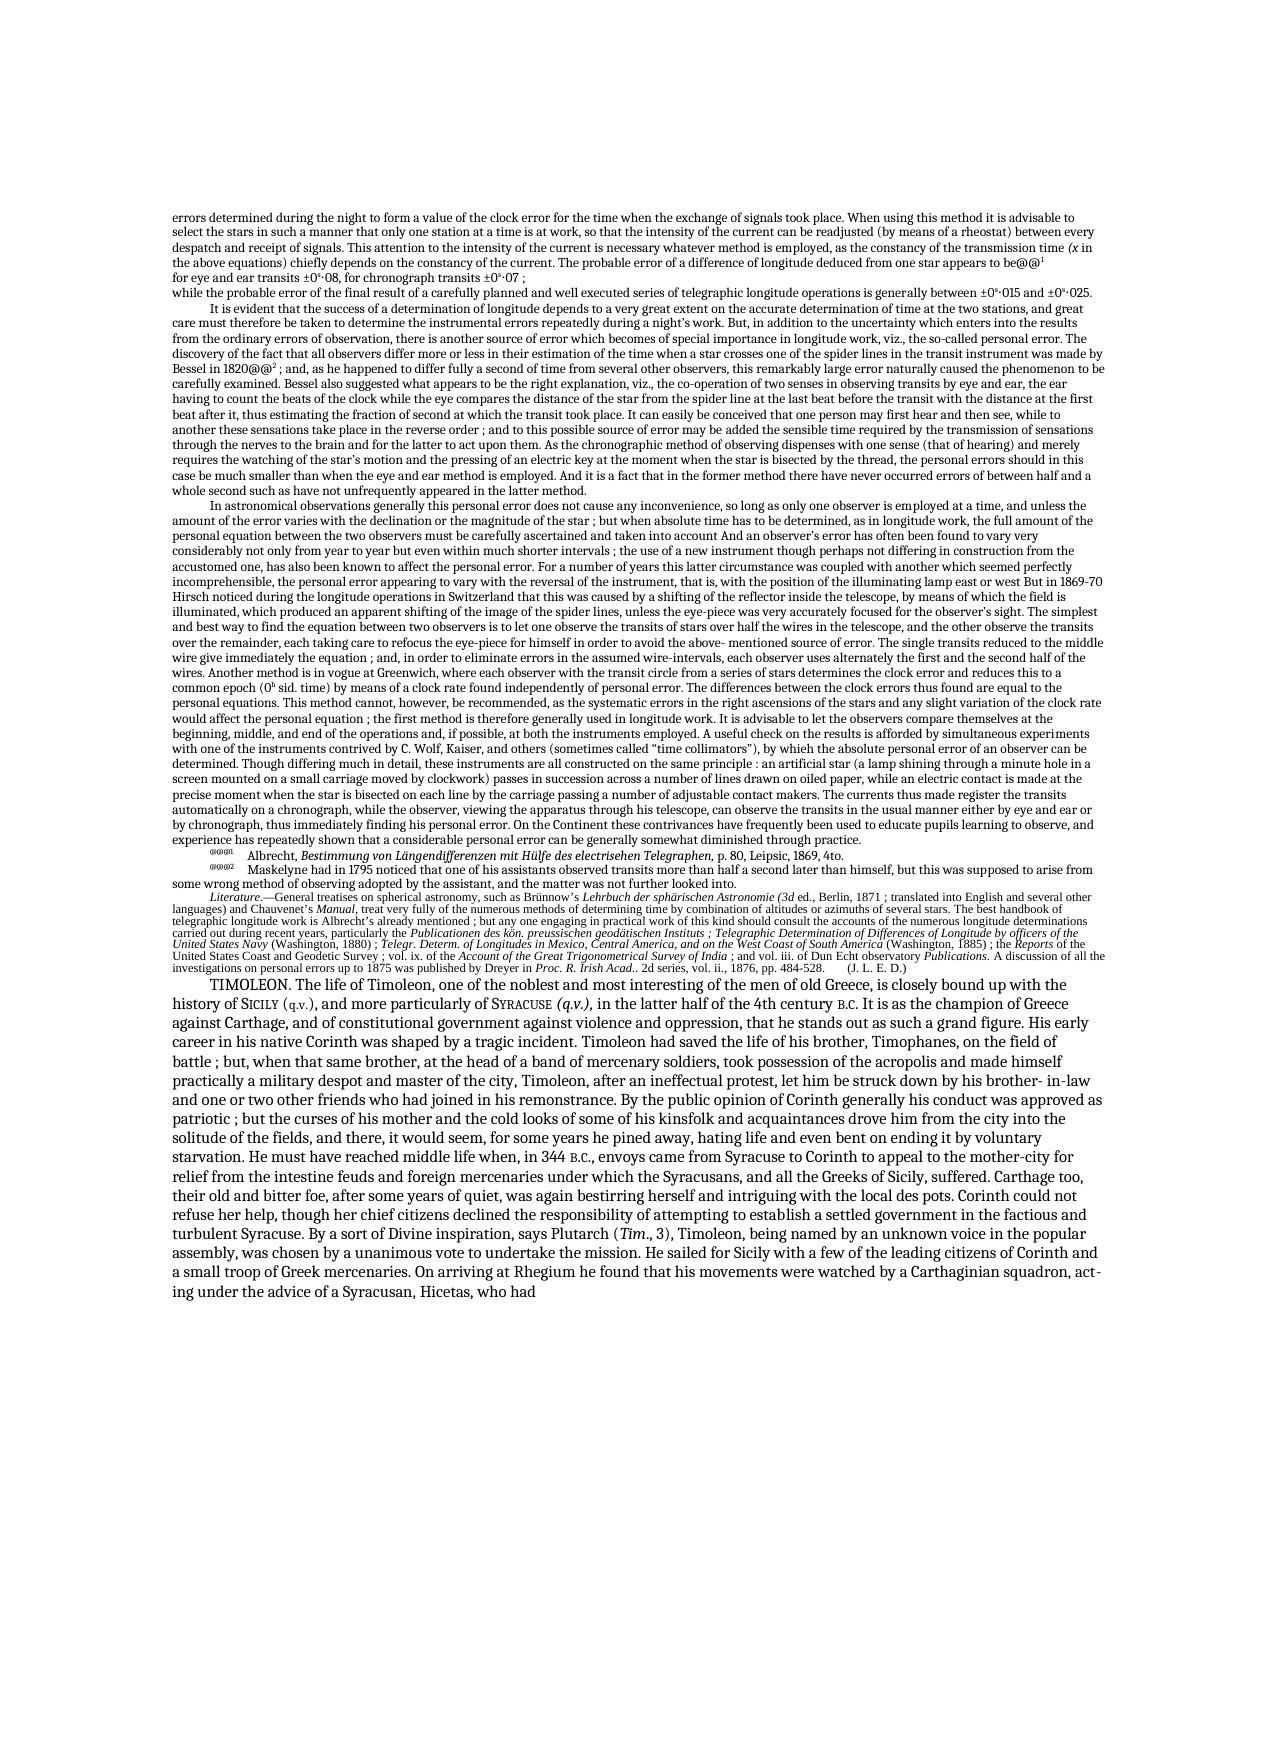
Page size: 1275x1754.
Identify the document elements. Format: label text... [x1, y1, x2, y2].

text for eye and ear transits ±0s⋅08, for chronograph transits ±0s⋅07 ; [172, 271, 1107, 286]
text @@@1 Albrecht, Bestimmung von Längendifferenzen mit Hülfe des electrisehen Telegraphen, p. 80, Leipsic, 1869, 4to. [172, 848, 1107, 863]
text TIMOLEON. The life of Timoleon, one of the noblest and most interesting of the men of old Greece, is closely bound up with the history of Sicily (q.v.), and more particularly of Syracuse (q.v.), in the latter half of the 4th century b.c. It is as the champion of Greece against Carthage, and of constitutional government against violence and oppression, that he stands out as such a grand figure. His early career in his native Corinth was shaped by a tragic incident. Timoleon had saved the life of his brother, Timophanes, on the field of battle ; but, when that same brother, at the head of a band of mercenary soldiers, took possession of the acropolis and made himself practically a military despot and master of the city, Timoleon, after an ineffectual protest, let him be struck down by his brother- in-law and one or two other friends who had joined in his remonstrance. By the public opinion of Corinth generally his conduct was approved as patriotic ; but the curses of his mother and the cold looks of some of his kinsfolk and acquaintances drove him from the city into the solitude of the fields, and there, it would seem, for some years he pined away, hating life and even bent on ending it by voluntary starvation. He must have reached middle life when, in 344 b.c., envoys came from Syracuse to Corinth to appeal to the mother-city for relief from the intestine feuds and foreign mercenaries under which the Syracusans, and all the Greeks of Sicily, suffered. Carthage too, their old and bitter foe, after some years of quiet, was again bestirring herself and intriguing with the local des pots. Corinth could not refuse her help, though her chief citizens declined the responsibility of attempting to establish a settled government in the factious and turbulent Syracuse. By a sort of Divine inspiration, says Plutarch (Tim., 3), Timoleon, being named by an unknown voice in the popular assembly, was chosen by a unanimous vote to undertake the mission. He sailed for Sicily with a few of the leading citizens of Corinth and a small troop of Greek mercenaries. On arriving at Rhegium he found that his movements were watched by a Carthaginian squadron, acting under the advice of a Syracusan, Hicetas, who had [172, 975, 1107, 1301]
text @@@2 Maskelyne had in 1795 noticed that one of his assistants observed transits more than half a second later than himself, but this was supposed to arise from some wrong method of observing adopted by the assistant, and the matter was not further looked into. [172, 863, 1107, 892]
text errors determined during the night to form a value of the clock error for the time when the exchange of signals took place. When using this method it is advisable to select the stars in such a manner that only one station at a time is at work, so that the intensity of the current can be readjusted (by means of a rheostat) between every despatch and receipt of signals. This attention to the intensity of the current is necessary whatever method is employed, as the constancy of the transmission time (x in the above equations) chiefly depends on the constancy of the current. The probable error of a difference of longitude deduced from one star appears to be@@1 [172, 210, 1107, 271]
text while the probable error of the final result of a carefully planned and well executed series of telegraphic longitude operations is generally between ±0s⋅015 and ±0s⋅025. [172, 286, 1107, 301]
text Literature.—General treatises on spherical astronomy, such as Brünnow’s Lehrbuch der sphärischen Astronomie (3d ed., Berlin, 1871 ; translated into English and several other languages) and Chauvenet’s Manual, treat very fully of the numerous methods of determining time by combination of altitudes or azimuths of several stars. The best handbook of telegraphic longitude work is Albrecht’s already mentioned ; but any one engaging in practical work of this kind should consult the accounts of the numerous longitude determinations carried out during recent years, particularly the Publicationen des kön. preussischen geodätischen Instituts ; Telegraphic Determination of Differences of Longitude by officers of the United States Navy (Washington, 1880) ; Telegr. Determ. of Longitudes in Mexico, Central America, and on the West Coast of South America (Washington, 1885) ; the Reports of the United States Coast and Geodetic Survey ; vol. ix. of the Account of the Great Trigonometrical Survey of India ; and vol. iii. of Dun Echt observatory Publications. A discussion of all the investigations on personal errors up to 1875 was published by Dreyer in Proc. R. Irish Acad.. 2d series, vol. ii., 1876, pp. 484-528. (J. L. E. D.) [172, 892, 1107, 975]
text It is evident that the success of a determination of longitude depends to a very great extent on the accurate determination of time at the two stations, and great care must therefore be taken to determine the instrumental errors repeatedly during a night’s work. But, in addition to the uncertainty which enters into the results from the ordinary errors of observation, there is another source of error which becomes of special importance in longitude work, viz., the so-called personal error. The discovery of the fact that all observers differ more or less in their estimation of the time when a star crosses one of the spider lines in the transit instrument was made by Bessel in 1820@@2 ; and, as he happened to differ fully a second of time from several other observers, this remarkably large error naturally caused the phenomenon to be carefully examined. Bessel also suggested what appears to be the right explanation, viz., the co-operation of two senses in observing transits by eye and ear, the ear having to count the beats of the clock while the eye compares the distance of the star from the spider line at the last beat before the transit with the distance at the first beat after it, thus estimating the fraction of second at which the transit took place. It can easily be conceived that one person may first hear and then see, while to another these sensations take place in the reverse order ; and to this possible source of error may be added the sensible time required by the transmission of sensations through the nerves to the brain and for the latter to act upon them. As the chronographic method of observing dispenses with one sense (that of hearing) and merely requires the watching of the star’s motion and the pressing of an electric key at the moment when the star is bisected by the thread, the personal errors should in this case be much smaller than when the eye and ear method is employed. And it is a fact that in the former method there have never occurred errors of between half and a whole second such as have not unfrequently appeared in the latter method. [172, 301, 1107, 498]
text In astronomical observations generally this personal error does not cause any inconvenience, so long as only one observer is employed at a time, and unless the amount of the error varies with the declination or the magnitude of the star ; but when absolute time has to be determined, as in longitude work, the full amount of the personal equation between the two observers must be carefully ascertained and taken into account And an observer’s error has often been found to vary very considerably not only from year to year but even within much shorter intervals ; the use of a new instrument though perhaps not differing in construction from the accustomed one, has also been known to affect the personal error. For a number of years this latter circumstance was coupled with another which seemed perfectly incomprehensible, the personal error appearing to vary with the reversal of the instrument, that is, with the position of the illuminating lamp east or west But in 1869-70 Hirsch noticed during the longitude operations in Switzerland that this was caused by a shifting of the reflector inside the telescope, by means of which the field is illuminated, which produced an apparent shifting of the image of the spider lines, unless the eye-piece was very accurately focused for the observer’s sight. The simplest and best way to find the equation between two observers is to let one observe the transits of stars over half the wires in the telescope, and the other observe the transits over the remainder, each taking care to refocus the eye-piece for himself in order to avoid the above- mentioned source of error. The single transits reduced to the middle wire give immediately the equation ; and, in order to eliminate errors in the assumed wire-intervals, each observer uses alternately the first and the second half of the wires. Another method is in vogue at Greenwich, where each observer with the transit circle from a series of stars determines the clock error and reduces this to a common epoch (0h sid. time) by means of a clock rate found independently of personal error. The differences between the clock errors thus found are equal to the personal equations. This method cannot, however, be recommended, as the systematic errors in the right ascensions of the stars and any slight variation of the clock rate would affect the personal equation ; the first method is therefore generally used in longitude work. It is advisable to let the observers compare themselves at the beginning, middle, and end of the operations and, if possible, at both the instruments employed. A useful check on the results is afforded by simultaneous experiments with one of the instruments contrived by C. Wolf, Kaiser, and others (sometimes called “time collimators”), by whieh the absolute personal error of an observer can be determined. Though differing much in detail, these instruments are all constructed on the same principle : an artificial star (a lamp shining through a minute hole in a screen mounted on a small carriage moved by clockwork) passes in succession across a number of lines drawn on oiled paper, while an electric contact is made at the precise moment when the star is bisected on each line by the carriage passing a number of adjustable contact makers. The currents thus made register the transits automatically on a chronograph, while the observer, viewing the apparatus through his telescope, can observe the transits in the usual manner either by eye and ear or by chronograph, thus immediately finding his personal error. On the Continent these contrivances have frequently been used to educate pupils learning to observe, and experience has repeatedly shown that a considerable personal error can be generally somewhat diminished through practice. [172, 498, 1107, 848]
